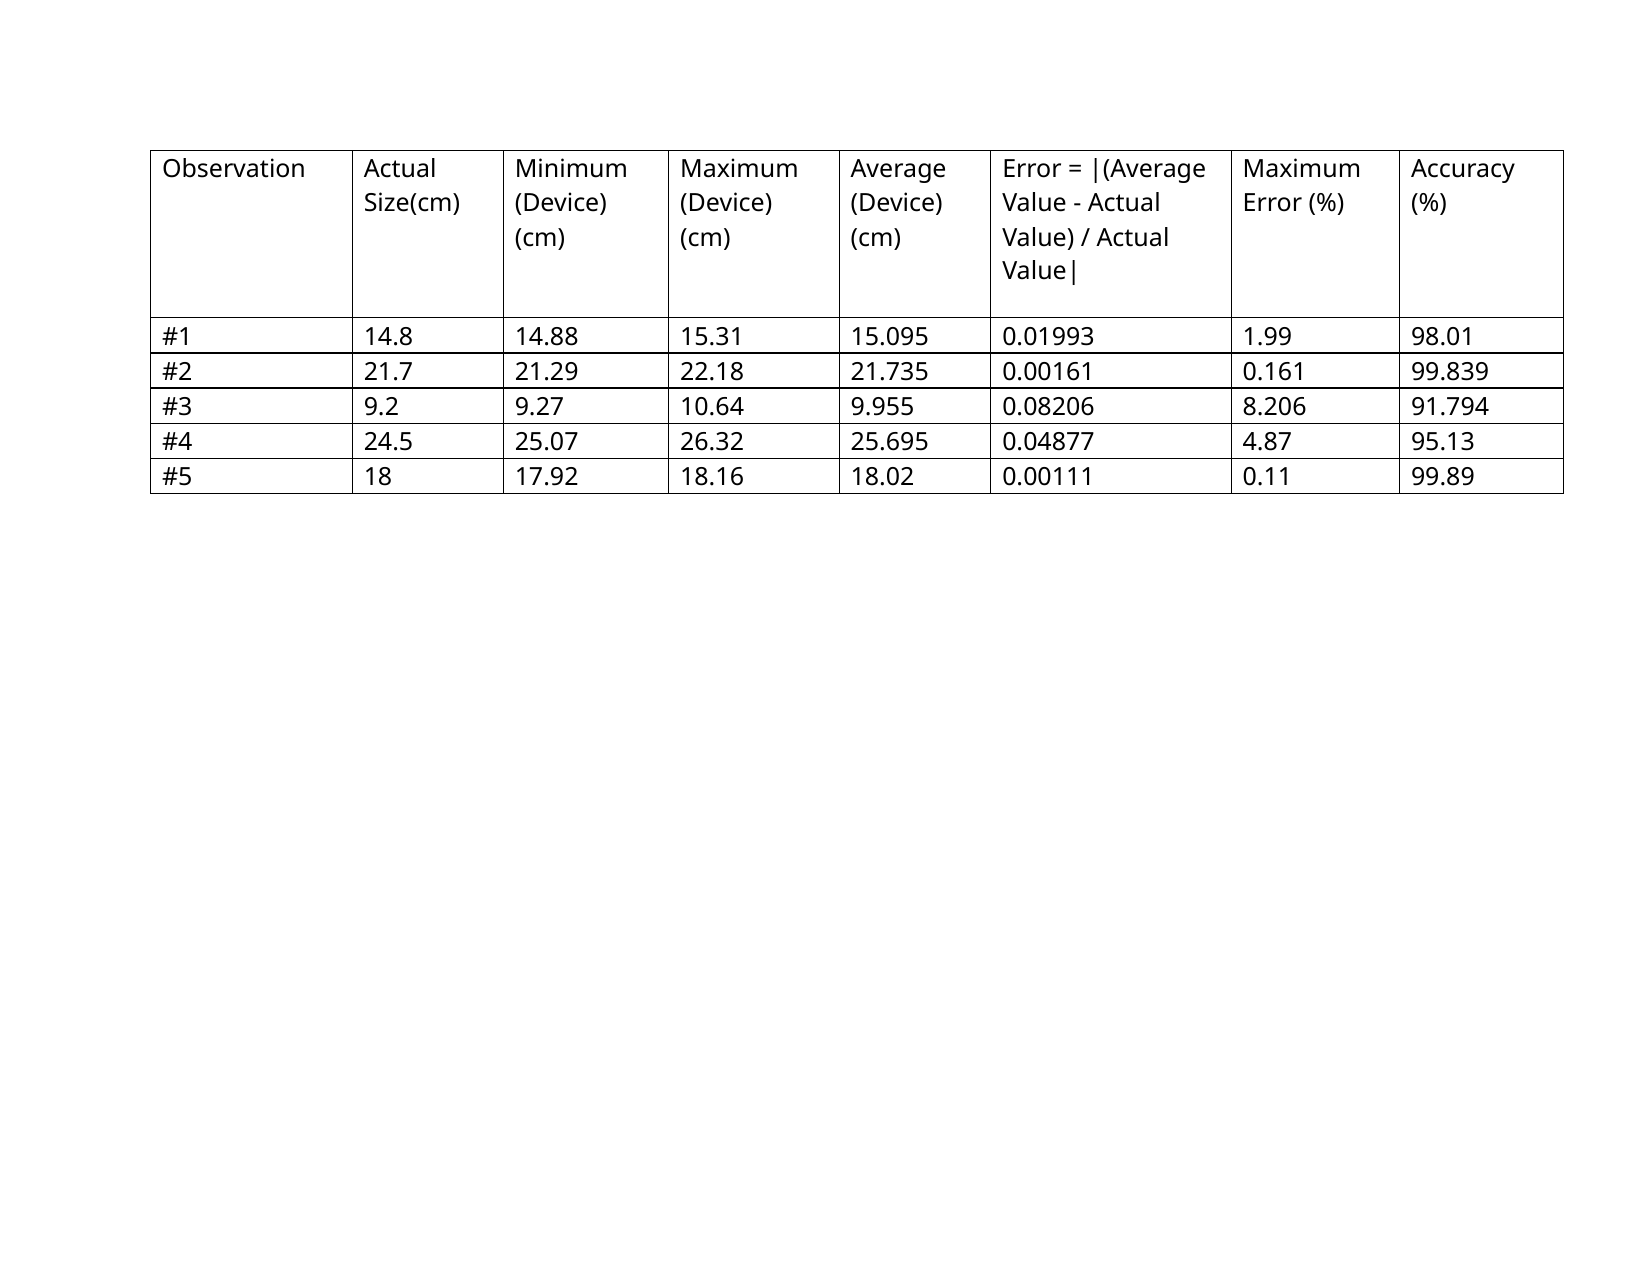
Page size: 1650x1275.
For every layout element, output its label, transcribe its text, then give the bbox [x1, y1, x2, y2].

table_cell 9.2 [353, 389, 503, 423]
table_cell 0.11 [1232, 459, 1399, 493]
table_cell #1 [151, 318, 352, 352]
table_header Error = |(Average Value - Actual Value) / Actual Value| [991, 151, 1231, 317]
table_cell 15.31 [669, 318, 839, 352]
table_cell 14.8 [353, 318, 503, 352]
table_cell 9.955 [840, 389, 990, 423]
table_cell 25.07 [504, 424, 668, 458]
table_header Maximum (Device) (cm) [669, 151, 839, 317]
table_cell #5 [151, 459, 352, 493]
table_cell 95.13 [1400, 424, 1563, 458]
table_cell 22.18 [669, 354, 839, 387]
table_cell 25.695 [840, 424, 990, 458]
table_cell 15.095 [840, 318, 990, 352]
table_cell 14.88 [504, 318, 668, 352]
table_cell 21.29 [504, 354, 668, 387]
table_cell 91.794 [1400, 389, 1563, 423]
table_cell 0.00111 [991, 459, 1231, 493]
table_cell 4.87 [1232, 424, 1399, 458]
table_cell 99.839 [1400, 354, 1563, 387]
table_cell 10.64 [669, 389, 839, 423]
table_header Observation [151, 151, 352, 317]
table_cell 24.5 [353, 424, 503, 458]
table_cell 98.01 [1400, 318, 1563, 352]
table_cell 21.7 [353, 354, 503, 387]
table_cell 26.32 [669, 424, 839, 458]
table_cell 0.01993 [991, 318, 1231, 352]
table_cell 17.92 [504, 459, 668, 493]
table_header Accuracy (%) [1400, 151, 1563, 317]
table_cell #2 [151, 354, 352, 387]
table_cell 0.08206 [991, 389, 1231, 423]
table_cell #4 [151, 424, 352, 458]
table_cell 18 [353, 459, 503, 493]
table_cell 0.00161 [991, 354, 1231, 387]
table_cell 1.99 [1232, 318, 1399, 352]
table_cell 18.02 [840, 459, 990, 493]
table_cell 8.206 [1232, 389, 1399, 423]
table_cell 21.735 [840, 354, 990, 387]
table_header Maximum Error (%) [1232, 151, 1399, 317]
table_cell 9.27 [504, 389, 668, 423]
table_header Actual Size(cm) [353, 151, 503, 317]
table_cell 99.89 [1400, 459, 1563, 493]
table_header Average (Device) (cm) [840, 151, 990, 317]
table_cell #3 [151, 389, 352, 423]
table_cell 0.04877 [991, 424, 1231, 458]
table_cell 18.16 [669, 459, 839, 493]
table_header Minimum (Device) (cm) [504, 151, 668, 317]
table_cell 0.161 [1232, 354, 1399, 387]
